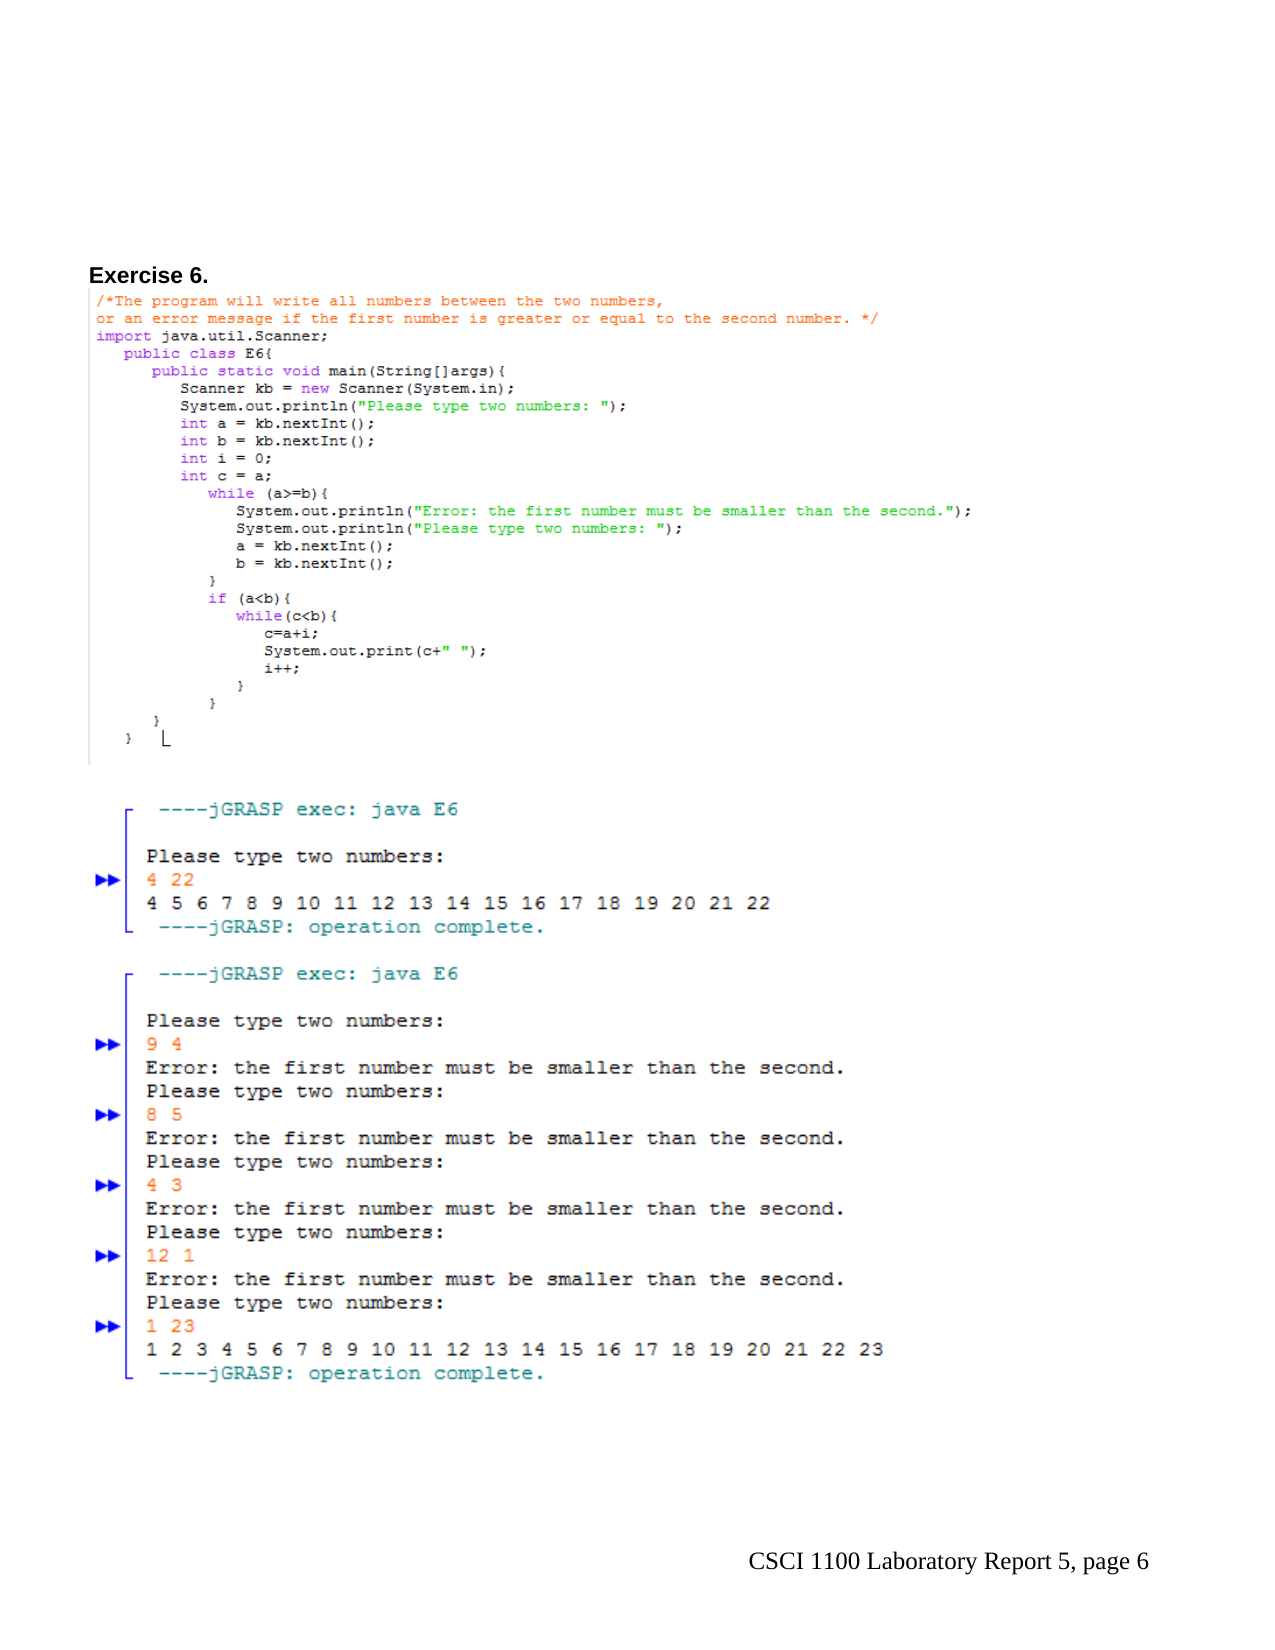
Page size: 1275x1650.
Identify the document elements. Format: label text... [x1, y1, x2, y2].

text Exercise 6. [89, 262, 1186, 288]
picture [88, 288, 1002, 765]
picture [88, 792, 903, 1384]
